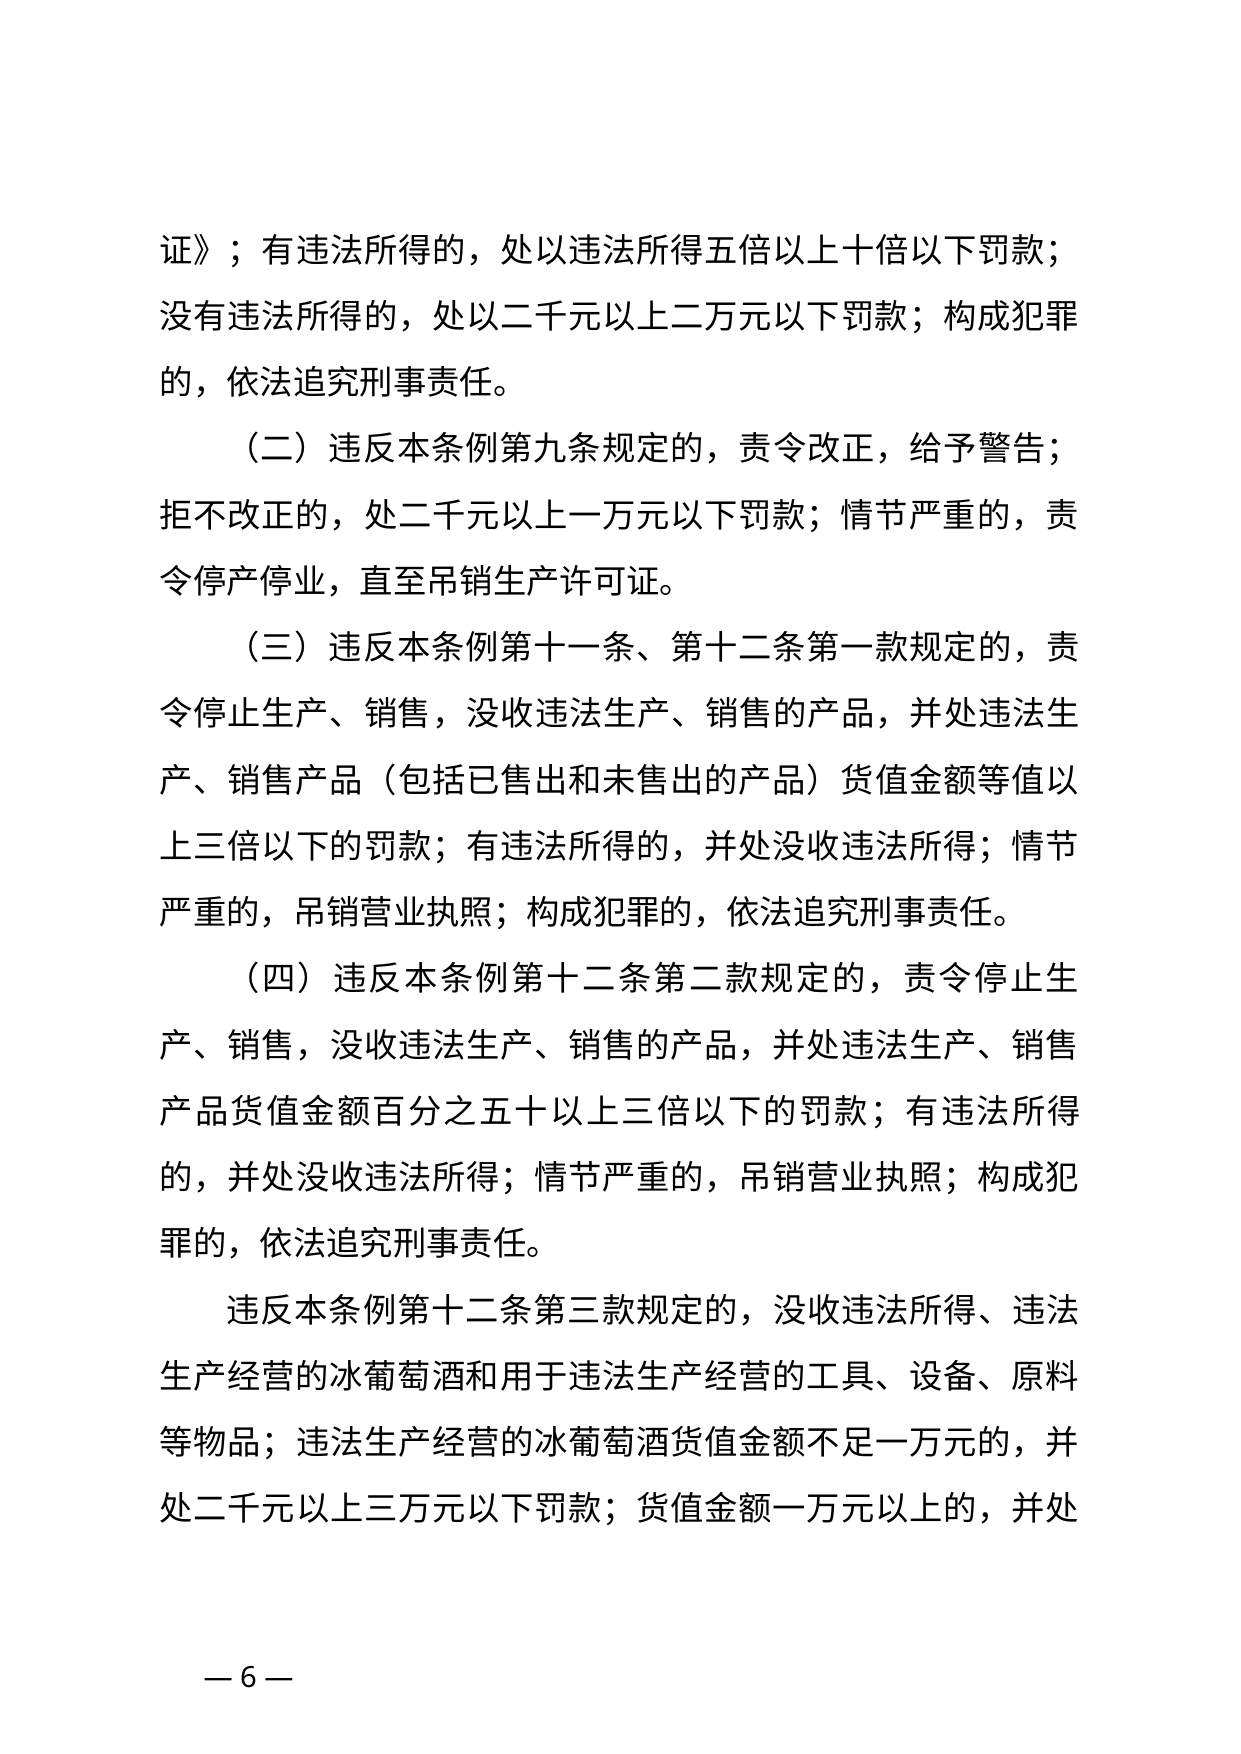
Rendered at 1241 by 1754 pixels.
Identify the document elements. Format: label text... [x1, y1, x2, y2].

text （四）违反本条例第十二条第二款规定的，责令停止生产、销售，没收违法生产、销售的产品，并处违法生产、销售产品货值金额百分之五十以上三倍以下的罚款；有违法所得的，并处没收违法所得；情节严重的，吊销营业执照；构成犯罪的，依法追究刑事责任。 [159, 943, 1081, 1274]
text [159, 1274, 1081, 1539]
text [159, 214, 1081, 413]
text （三）违反本条例第十一条、第十二条第一款规定的，责令停止生产、销售，没收违法生产、销售的产品，并处违法生产、销售产品（包括已售出和未售出的产品）货值金额等值以上三倍以下的罚款；有违法所得的，并处没收违法所得；情节严重的，吊销营业执照；构成犯罪的，依法追究刑事责任。 [159, 612, 1081, 943]
text （二）违反本条例第九条规定的，责令改正，给予警告；拒不改正的，处二千元以上一万元以下罚款；情节严重的，责令停产停业，直至吊销生产许可证。 [159, 413, 1081, 612]
